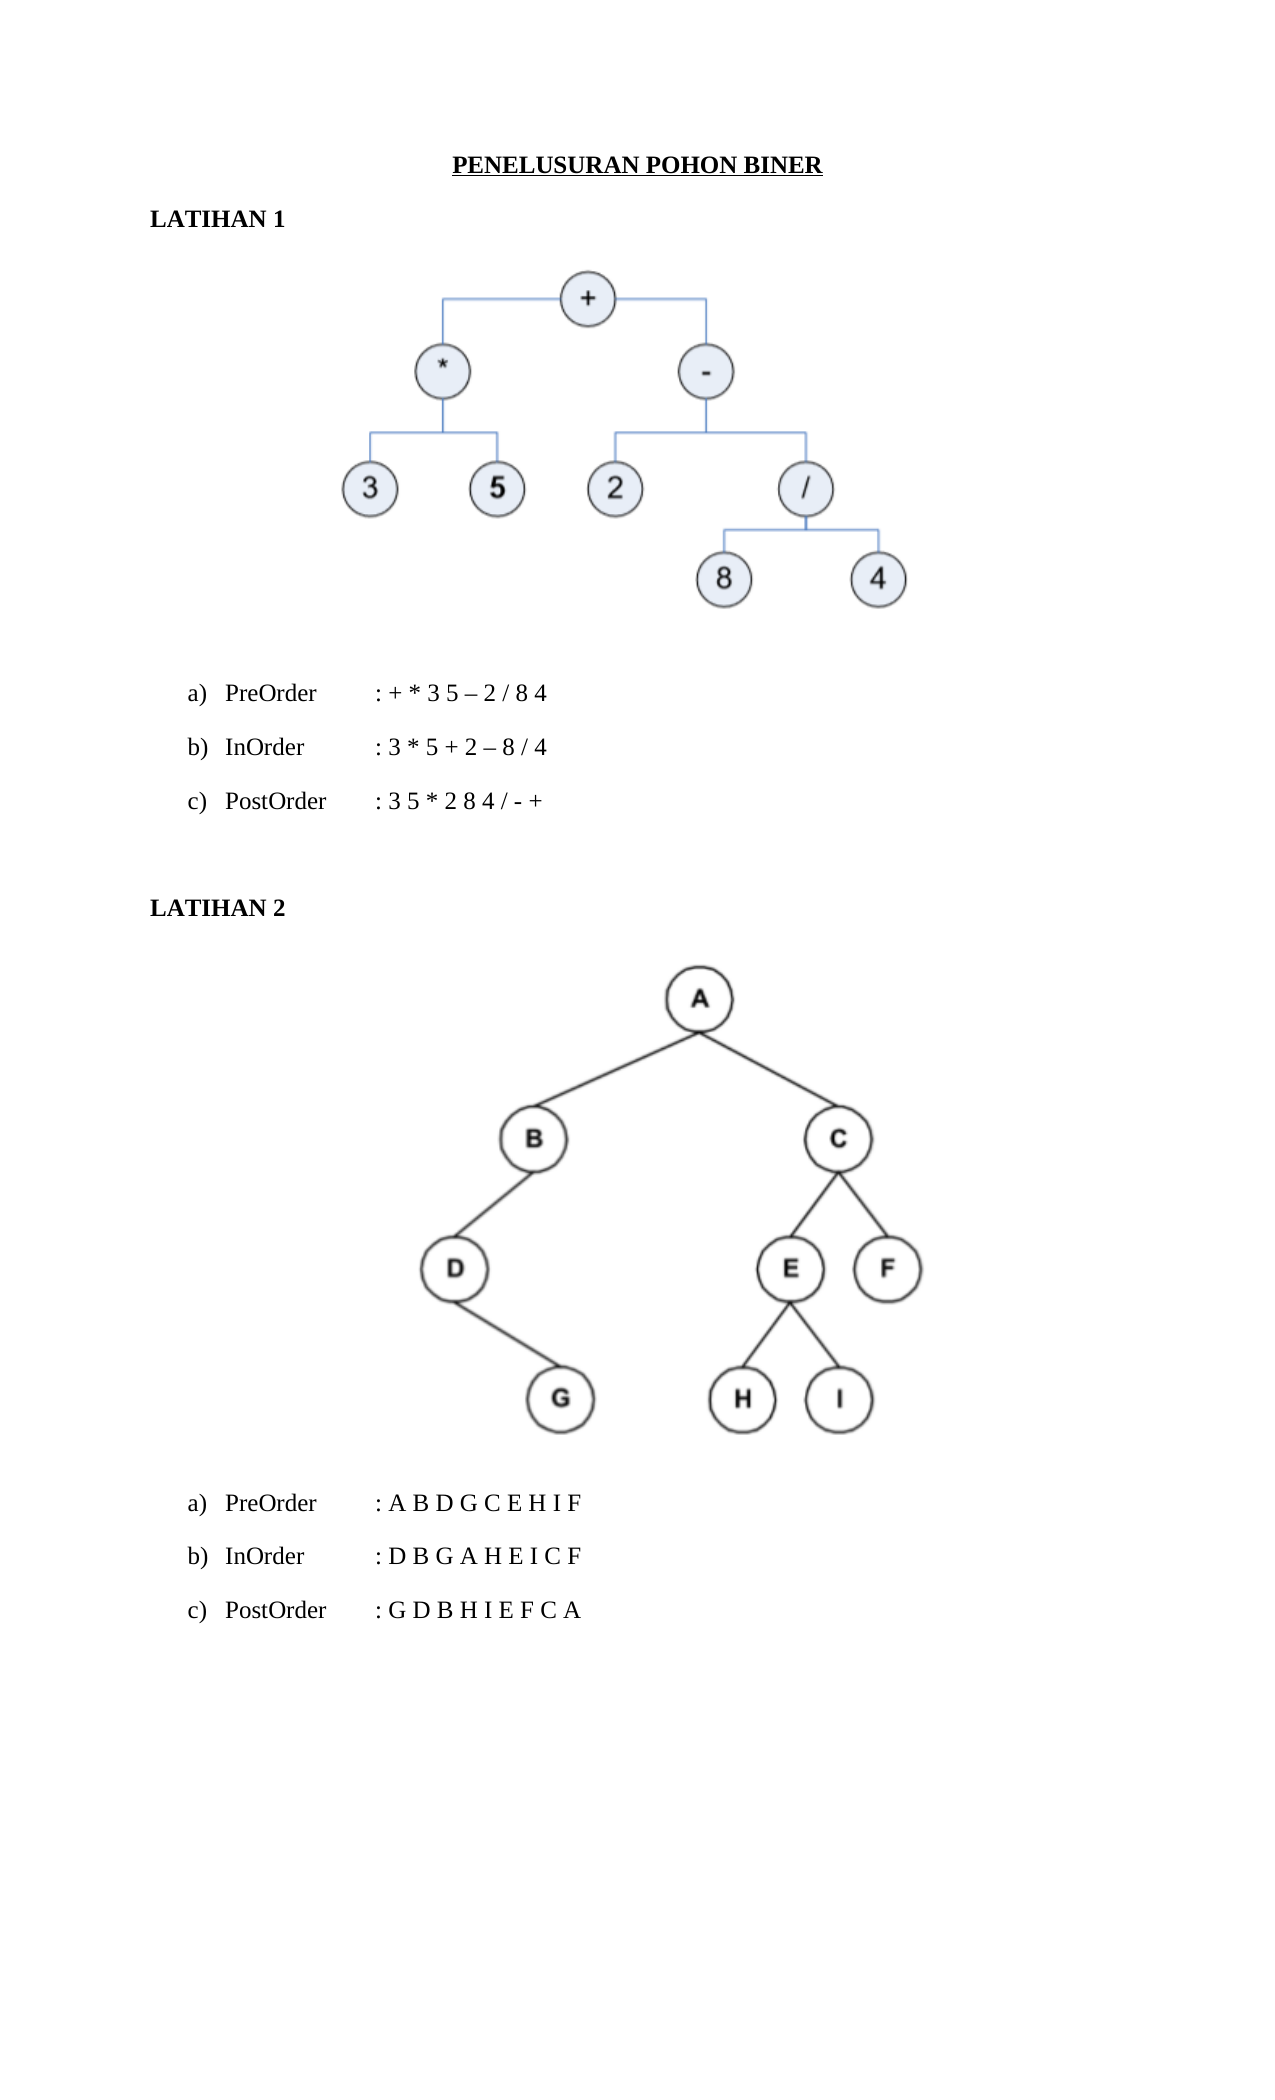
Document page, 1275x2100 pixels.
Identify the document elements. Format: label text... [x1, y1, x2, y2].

list PostOrder : G D B H I E F C A [187, 1595, 1125, 1624]
text LATIHAN 1 [150, 204, 1125, 233]
list InOrder : 3 * 5 + 2 – 8 / 4 [187, 732, 1125, 761]
list PreOrder : + * 3 5 – 2 / 8 4 [187, 678, 1125, 707]
text PENELUSURAN POHON BINER [150, 150, 1125, 179]
list InOrder : D B G A H E I C F [187, 1541, 1125, 1570]
list PostOrder : 3 5 * 2 8 4 / - + [187, 786, 1125, 814]
picture [235, 257, 1040, 653]
list PreOrder : A B D G C E H I F [187, 1488, 1125, 1516]
text LATIHAN 2 [150, 893, 1125, 922]
picture [287, 947, 1063, 1463]
